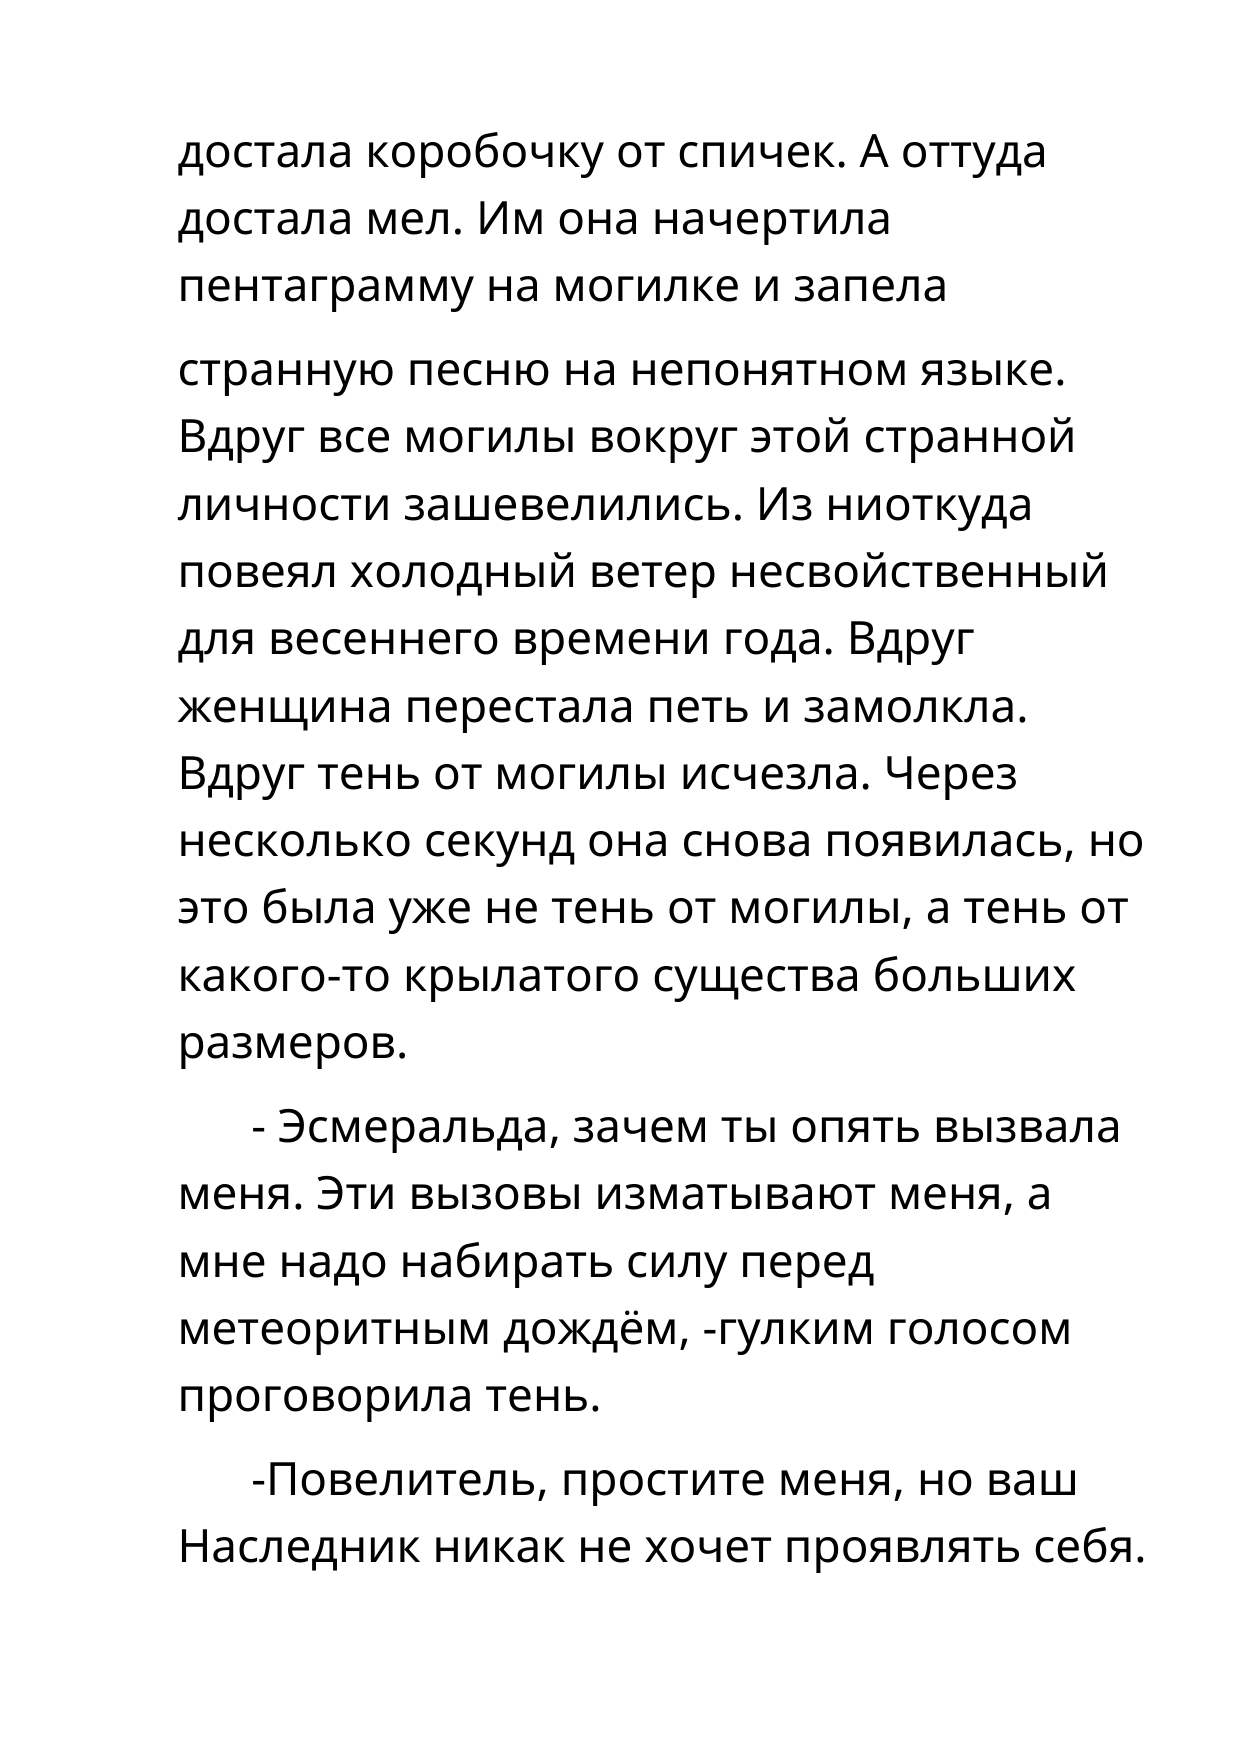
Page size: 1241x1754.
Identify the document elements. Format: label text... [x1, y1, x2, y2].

text странную песню на непонятном языке. Вдруг все могилы вокруг этой странной личности зашевелились. Из ниоткуда повеял холодный ветер несвойственный для весеннего времени года. Вдруг женщина перестала петь и замолкла. Вдруг тень от могилы исчезла. Через несколько секунд она снова появилась, но это была уже не тень от могилы, а тень от какого-то крылатого существа больших размеров. [177, 337, 1152, 1072]
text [177, 118, 1152, 315]
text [177, 1447, 1152, 1576]
text - Эсмеральда, зачем ты опять вызвала меня. Эти вызовы изматывают меня, а мне надо набирать силу перед метеоритным дождём, -гулким голосом проговорила тень. [177, 1093, 1152, 1425]
